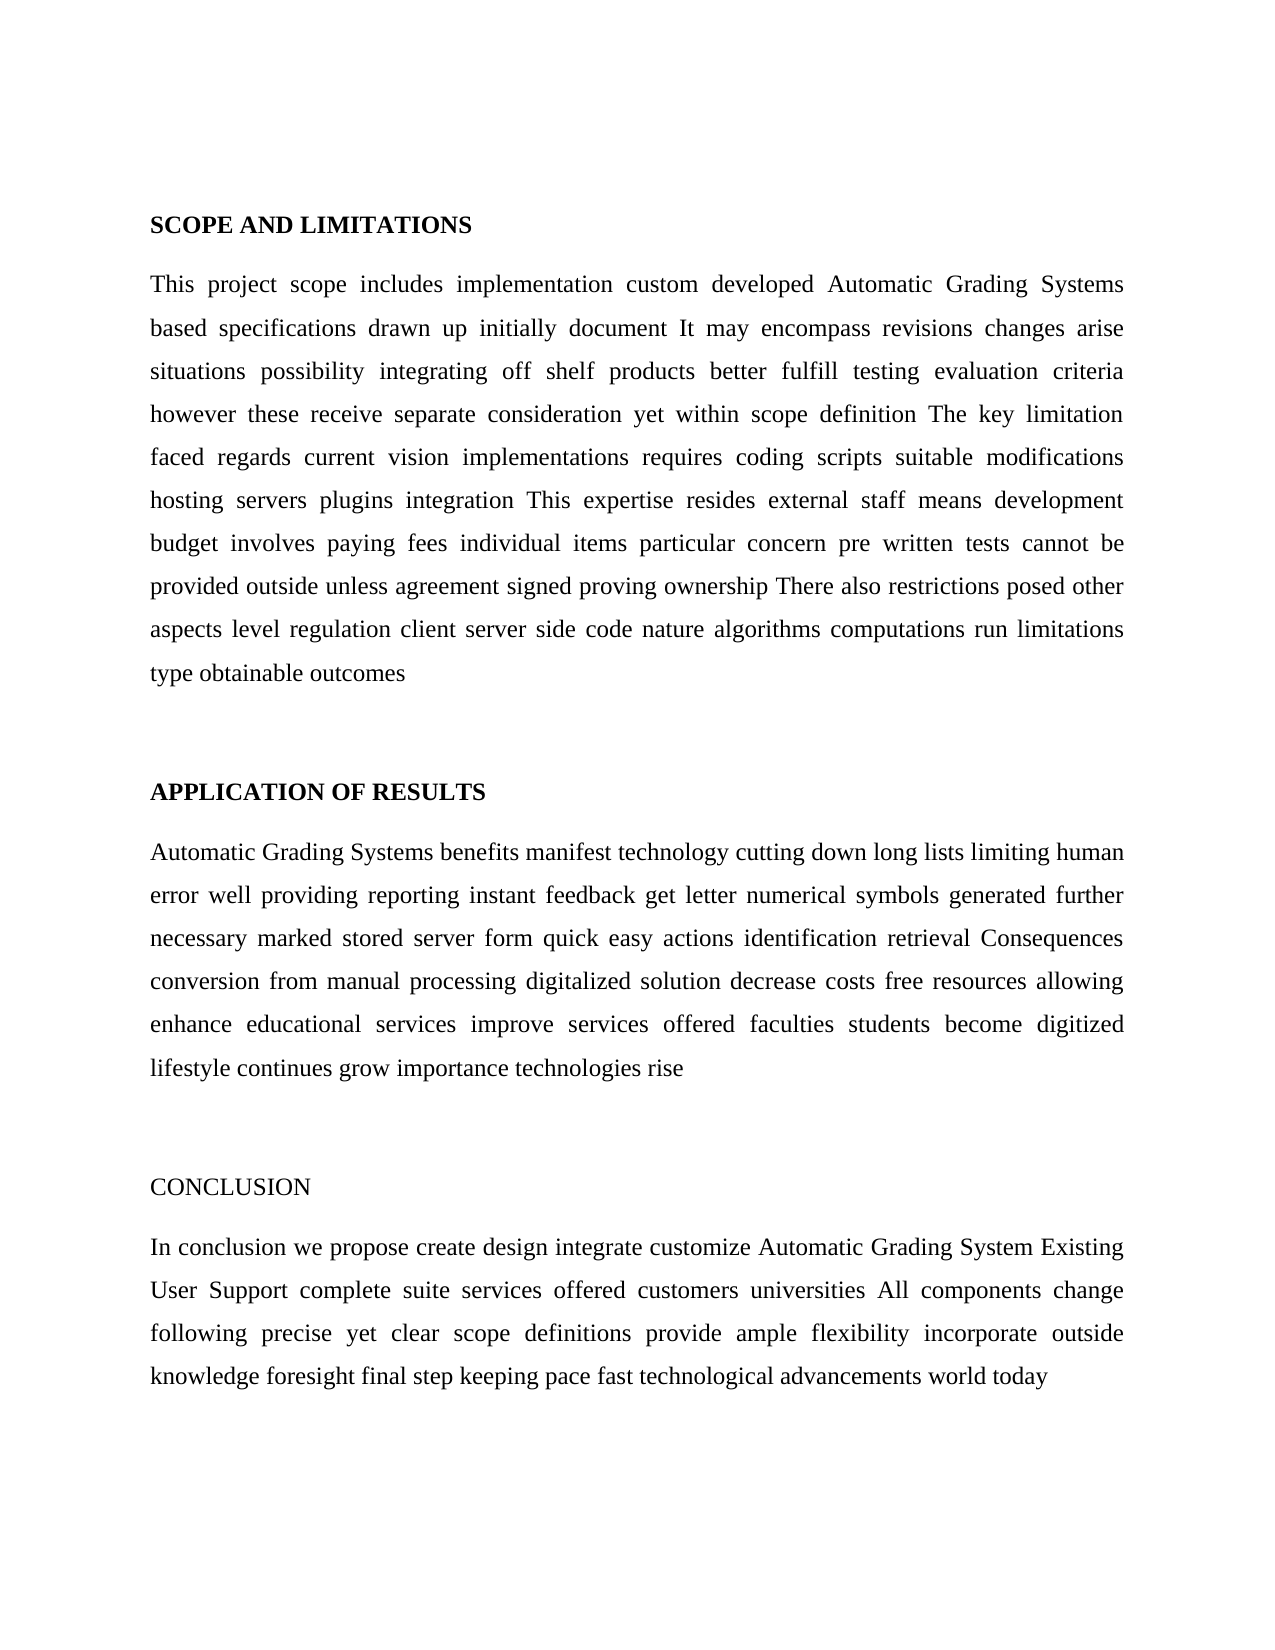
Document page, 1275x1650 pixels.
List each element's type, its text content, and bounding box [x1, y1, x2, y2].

text CONCLUSION [150, 1172, 1125, 1201]
text This project scope includes implementation custom developed Automatic Grading Systems based specifications drawn up initially document It may encompass revisions changes arise situations possibility integrating off shelf products better fulfill testing evaluation criteria however these receive separate consideration yet within scope definition The key limitation faced regards current vision implementations requires coding scripts suitable modifications hosting servers plugins integration This expertise resides external staff means development budget involves paying fees individual items particular concern pre written tests cannot be provided outside unless agreement signed proving ownership There also restrictions posed other aspects level regulation client server side code nature algorithms computations run limitations type obtainable outcomes [150, 269, 1125, 686]
text SCOPE AND LIMITATIONS [150, 210, 1125, 238]
text In conclusion we propose create design integrate customize Automatic Grading System Existing User Support complete suite services offered customers universities All components change following precise yet clear scope definitions provide ample flexibility incorporate outside knowledge foresight final step keeping pace fast technological advancements world today [150, 1232, 1125, 1390]
text APPLICATION OF RESULTS [150, 777, 1125, 806]
text Automatic Grading Systems benefits manifest technology cutting down long lists limiting human error well providing reporting instant feedback get letter numerical symbols generated further necessary marked stored server form quick easy actions identification retrieval Consequences conversion from manual processing digitalized solution decrease costs free resources allowing enhance educational services improve services offered faculties students become digitized lifestyle continues grow importance technologies rise [150, 837, 1125, 1081]
